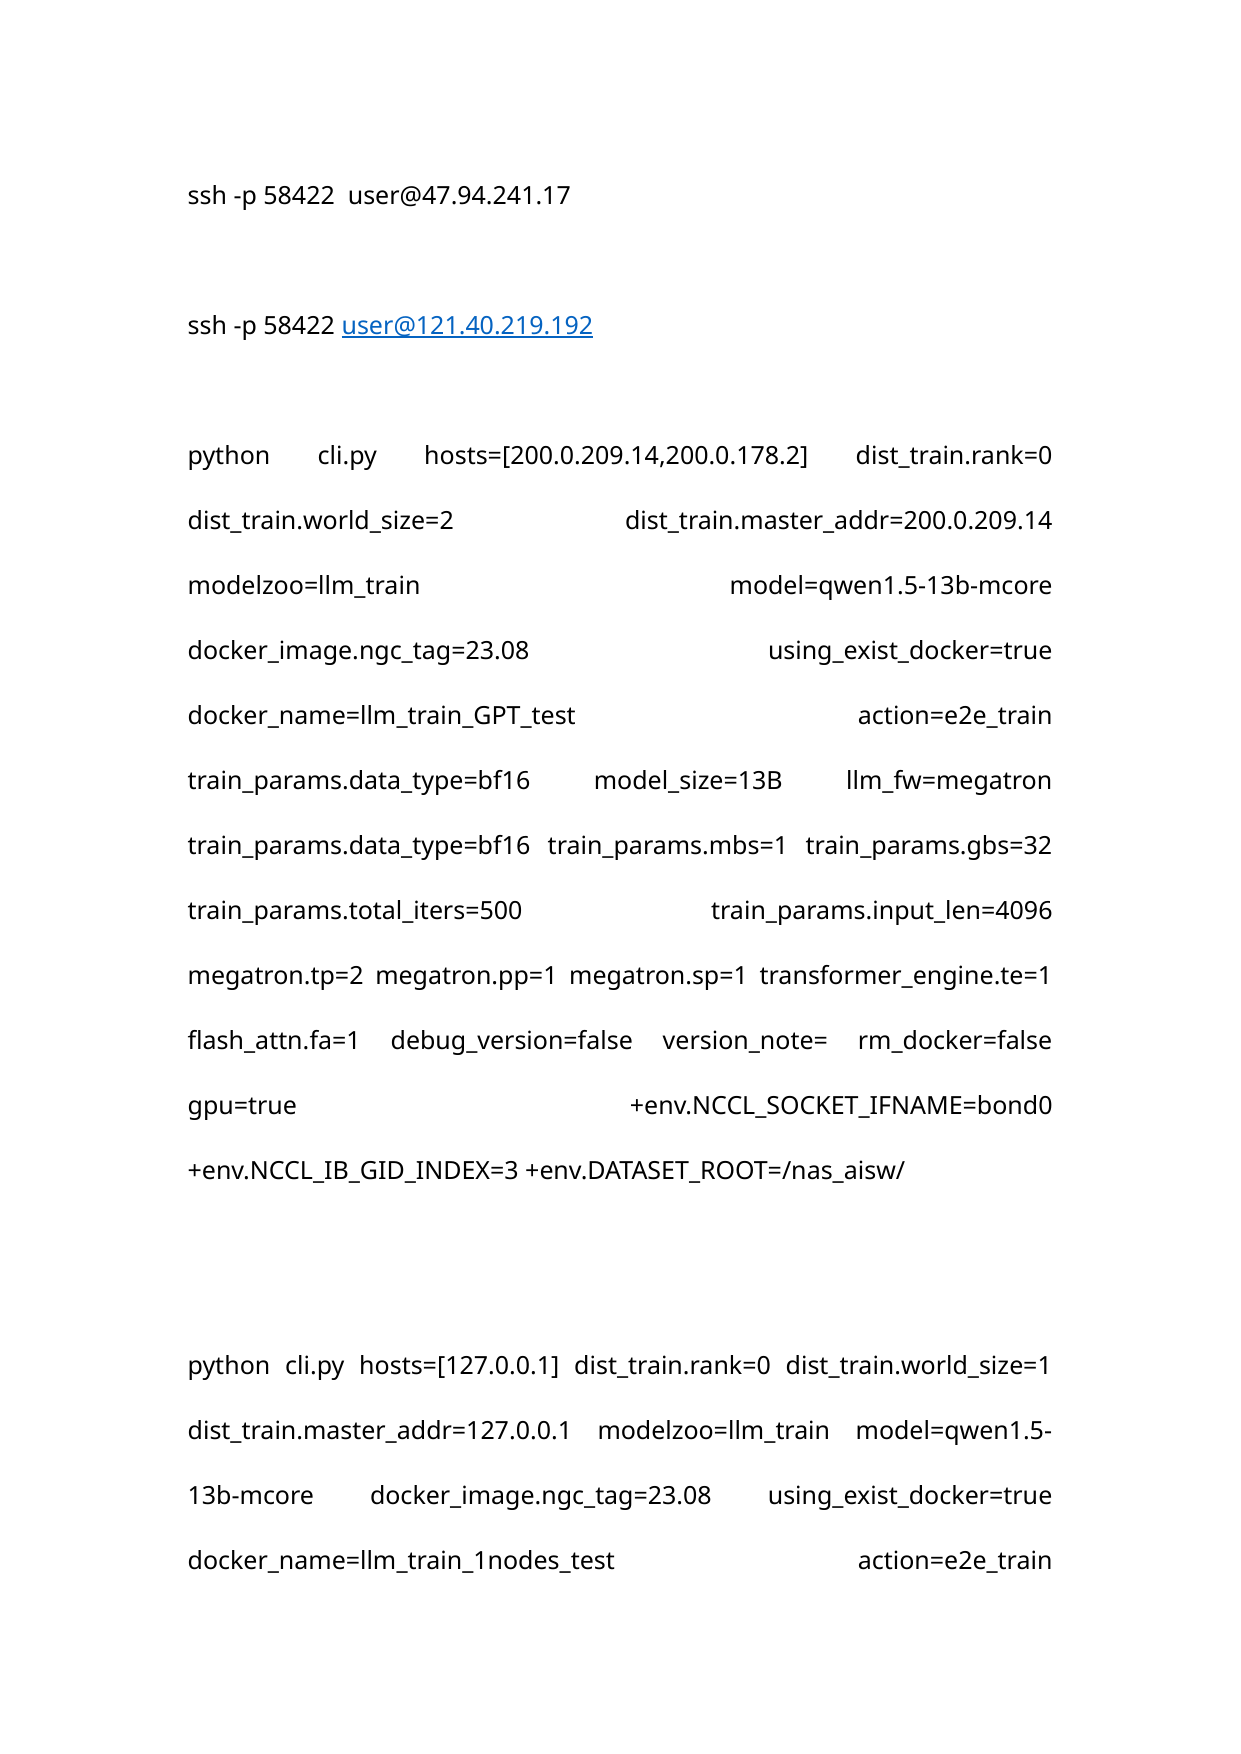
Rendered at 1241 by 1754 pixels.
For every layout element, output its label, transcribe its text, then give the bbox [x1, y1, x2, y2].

text ssh -p 58422 user@47.94.241.17 [187, 162, 1053, 227]
text python cli.py hosts=[200.0.209.14,200.0.178.2] dist_train.rank=0 dist_train.world_size=2 dist_train.master_addr=200.0.209.14 modelzoo=llm_train model=qwen1.5-13b-mcore docker_image.ngc_tag=23.08 using_exist_docker=true docker_name=llm_train_GPT_test action=e2e_train train_params.data_type=bf16 model_size=13B llm_fw=megatron train_params.data_type=bf16 train_params.mbs=1 train_params.gbs=32 train_params.total_iters=500 train_params.input_len=4096 megatron.tp=2 megatron.pp=1 megatron.sp=1 transformer_engine.te=1 flash_attn.fa=1 debug_version=false version_note= rm_docker=false gpu=true +env.NCCL_SOCKET_IFNAME=bond0 +env.NCCL_IB_GID_INDEX=3 +env.DATASET_ROOT=/nas_aisw/ [187, 422, 1053, 1202]
text ssh -p 58422 user@121.40.219.192 [187, 292, 1053, 357]
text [187, 1332, 1053, 1592]
